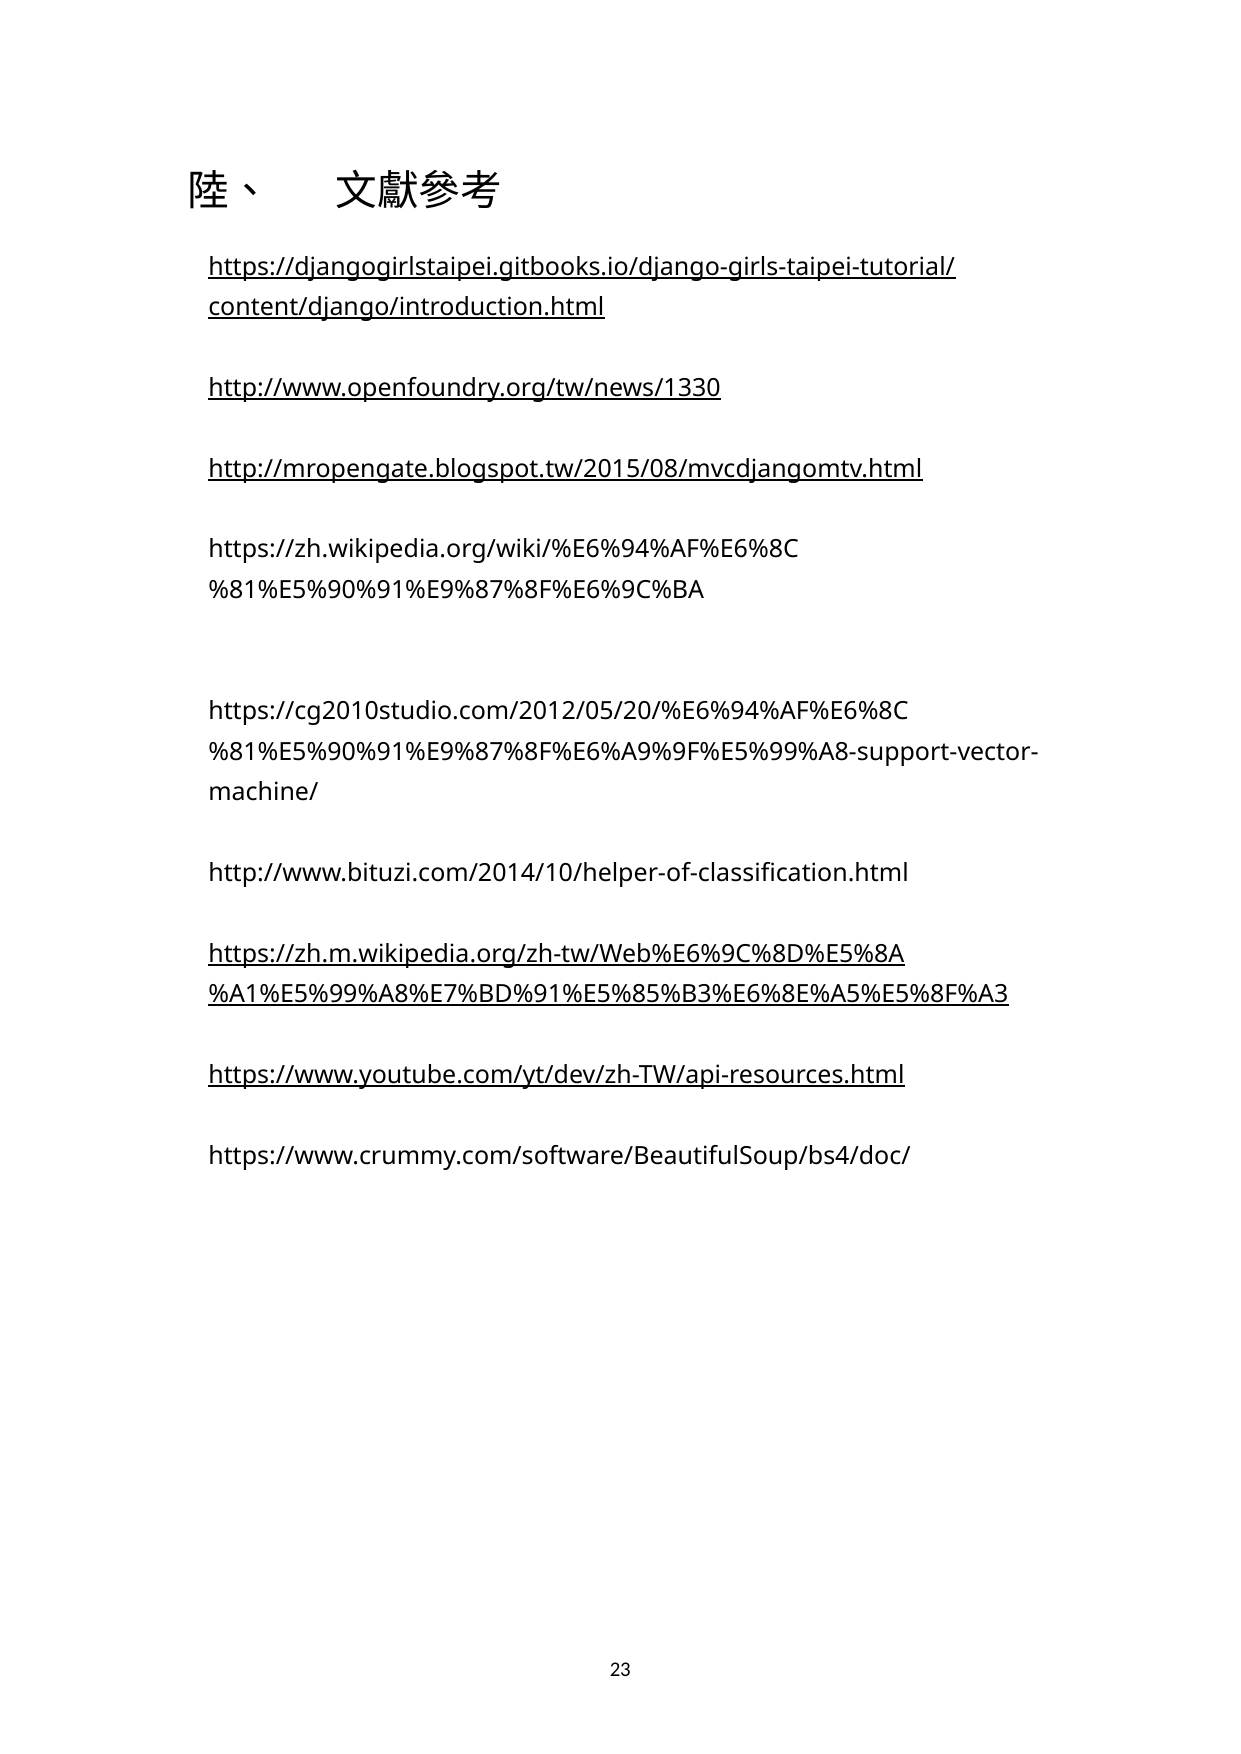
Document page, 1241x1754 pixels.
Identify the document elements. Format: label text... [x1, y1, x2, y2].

list 文獻參考 [187, 150, 1053, 225]
list https://djangogirlstaipei.gitbooks.io/django-girls-taipei-tutorial/content/django/introduction.html http://www.openfoundry.org/tw/news/1330 http://mropengate.blogspot.tw/2015/08/mvcdjangomtv.html https://zh.wikipedia.org/wiki/%E6%94%AF%E6%8C%81%E5%90%91%E9%87%8F%E6%9C%BA https://cg2010studio.com/2012/05/20/%E6%94%AF%E6%8C%81%E5%90%91%E9%87%8F%E6%A9%9F%E5%99%A8-support-vector-machine/ http://www.bituzi.com/2014/10/helper-of-classification.html https://zh.m.wikipedia.org/zh-tw/Web%E6%9C%8D%E5%8A%A1%E5%99%A8%E7%BD%91%E5%85%B3%E6%8E%A5%E5%8F%A3 https://www.youtube.com/yt/dev/zh-TW/api-resources.html https://www.crummy.com/software/BeautifulSoup/bs4/doc/ [208, 246, 1053, 1254]
